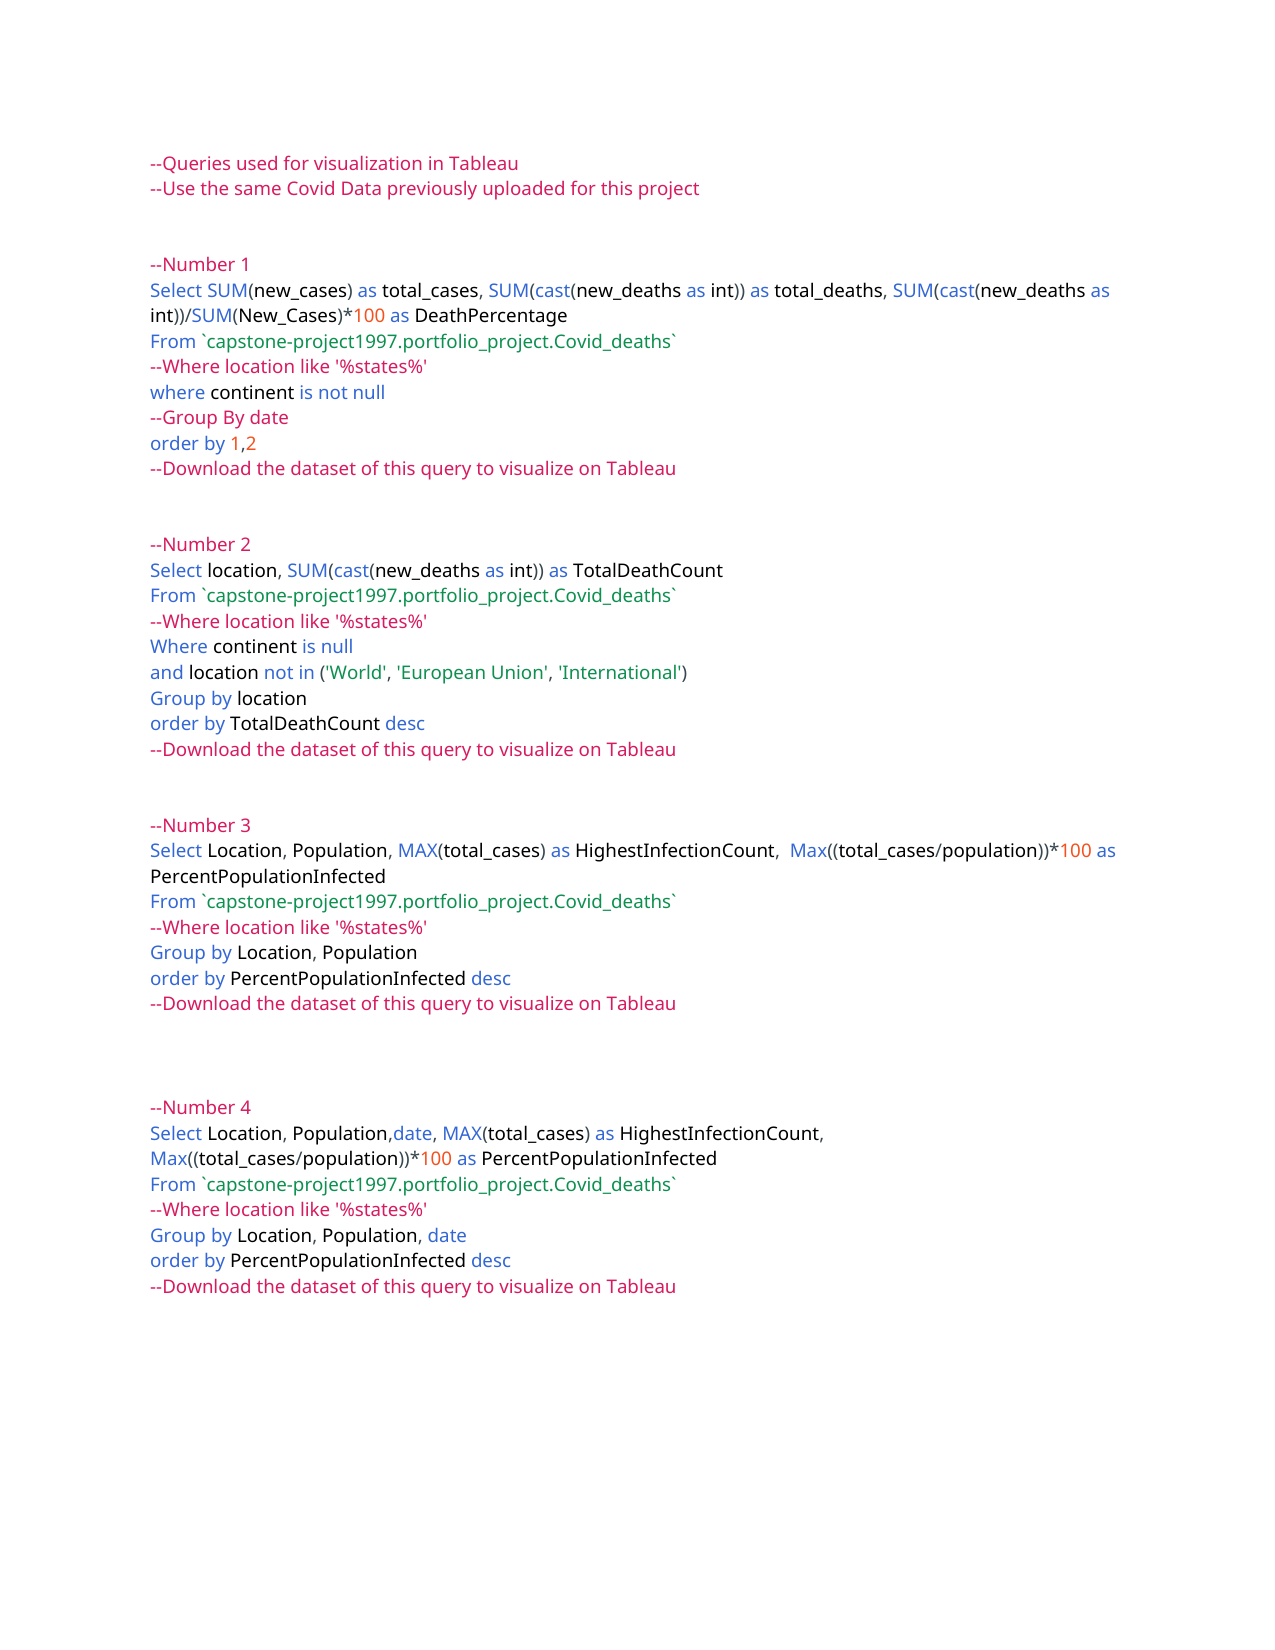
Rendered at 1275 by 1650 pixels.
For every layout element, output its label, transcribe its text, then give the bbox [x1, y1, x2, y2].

text --Queries used for visualization in Tableau [150, 150, 1125, 176]
text Select Location, Population,date, MAX(total_cases) as HighestInfectionCount, Max((total_cases/population))*100 as PercentPopulationInfected [150, 1120, 1125, 1171]
text where continent is not null [150, 379, 1125, 405]
text --Where location like '%states%' [150, 1197, 1125, 1222]
text --Number 1 [150, 252, 1125, 277]
text and location not in ('World', 'European Union', 'International') [150, 659, 1125, 685]
text --Use the same Covid Data previously uploaded for this project [150, 176, 1125, 201]
text Group by Location, Population, date [150, 1222, 1125, 1248]
text --Where location like '%states%' [150, 354, 1125, 379]
text order by PercentPopulationInfected desc [150, 965, 1125, 991]
text Select SUM(new_cases) as total_cases, SUM(cast(new_deaths as int)) as total_deaths, SUM(cast(new_deaths as int))/SUM(New_Cases)*100 as DeathPercentage [150, 277, 1125, 328]
text --Download the dataset of this query to visualize on Tableau [150, 736, 1125, 761]
text Group by location [150, 685, 1125, 710]
text --Download the dataset of this query to visualize on Tableau [150, 991, 1125, 1016]
text order by TotalDeathCount desc [150, 710, 1125, 736]
text Select location, SUM(cast(new_deaths as int)) as TotalDeathCount [150, 557, 1125, 583]
text --Where location like '%states%' [150, 608, 1125, 634]
text --Number 2 [150, 532, 1125, 557]
text --Number 4 [150, 1095, 1125, 1120]
text --Download the dataset of this query to visualize on Tableau [150, 1273, 1125, 1299]
text order by PercentPopulationInfected desc [150, 1248, 1125, 1273]
text From `capstone-project1997.portfolio_project.Covid_deaths` [150, 328, 1125, 354]
text From `capstone-project1997.portfolio_project.Covid_deaths` [150, 888, 1125, 914]
text Group by Location, Population [150, 939, 1125, 965]
text --Group By date [150, 405, 1125, 430]
text From `capstone-project1997.portfolio_project.Covid_deaths` [150, 583, 1125, 608]
text --Number 3 [150, 812, 1125, 837]
text From `capstone-project1997.portfolio_project.Covid_deaths` [150, 1171, 1125, 1197]
text Select Location, Population, MAX(total_cases) as HighestInfectionCount, Max((total_cases/population))*100 as PercentPopulationInfected [150, 837, 1125, 888]
text --Download the dataset of this query to visualize on Tableau [150, 456, 1125, 481]
text Where continent is null [150, 634, 1125, 659]
text --Where location like '%states%' [150, 914, 1125, 939]
text order by 1,2 [150, 430, 1125, 456]
